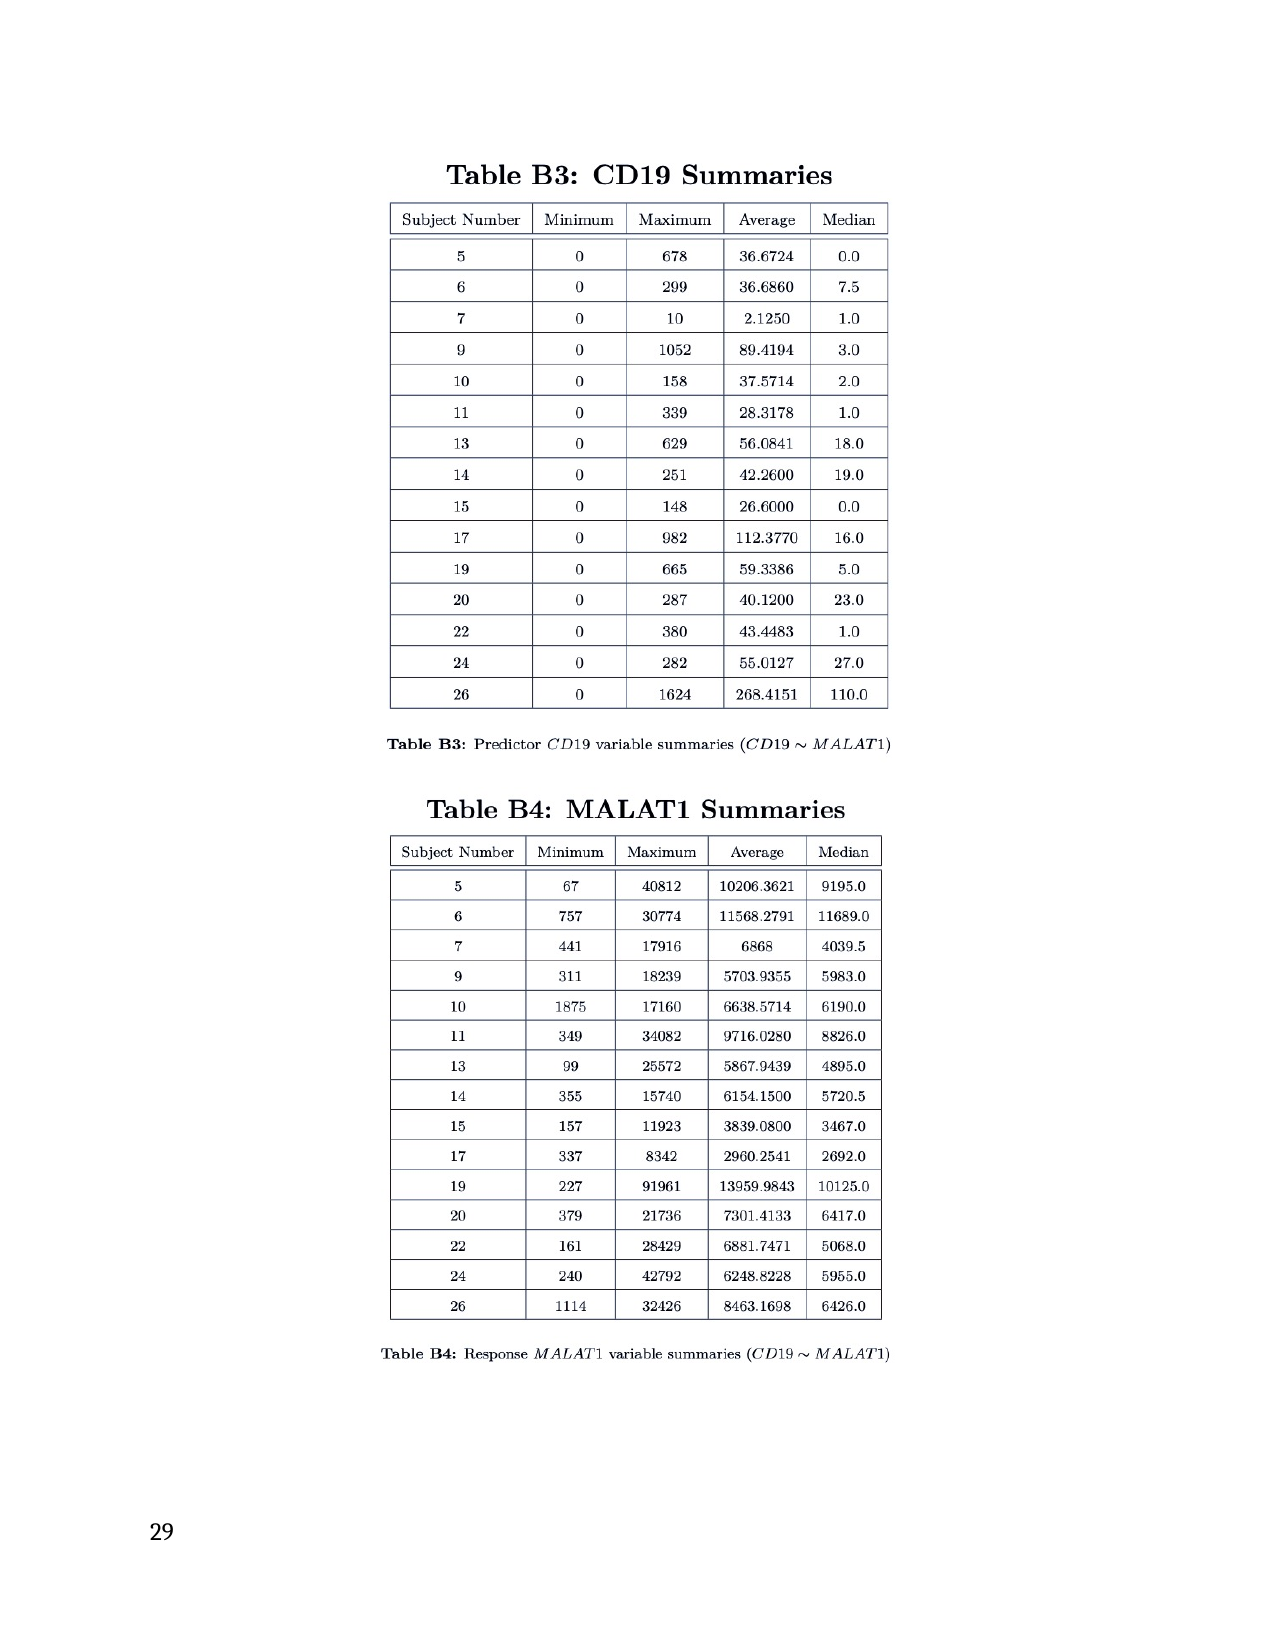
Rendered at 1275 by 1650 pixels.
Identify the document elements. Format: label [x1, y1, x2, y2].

picture [373, 150, 902, 769]
picture [367, 787, 908, 1384]
